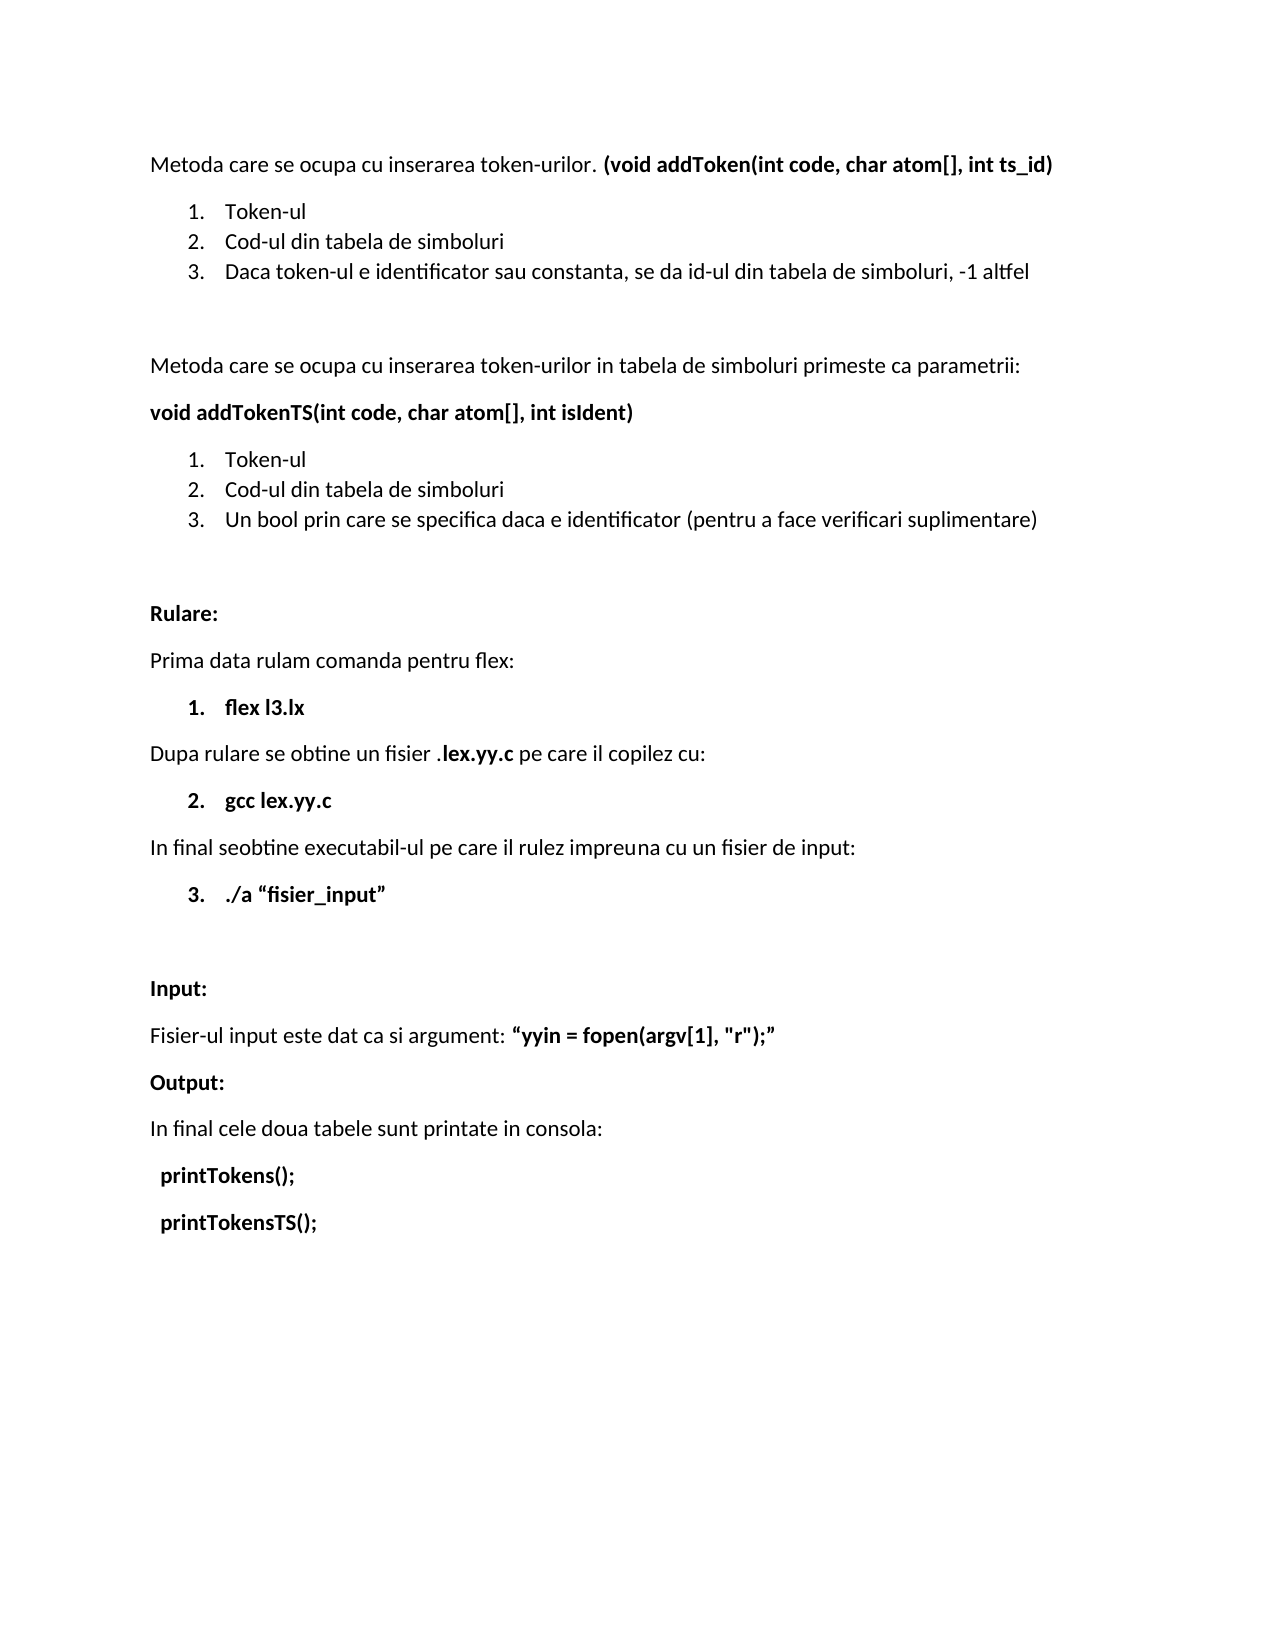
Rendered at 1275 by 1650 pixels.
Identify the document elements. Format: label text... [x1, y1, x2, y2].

text printTokens(); [150, 1161, 1125, 1189]
list Un bool prin care se specifica daca e identificator (pentru a face verificari suplimentare) [187, 505, 1125, 533]
list ./a “fisier_input” [187, 880, 1125, 908]
text Output: [150, 1068, 1125, 1096]
list flex l3.lx [187, 693, 1125, 721]
text Input: [150, 974, 1125, 1002]
list Token-ul [187, 445, 1125, 473]
list gcc lex.yy.c [187, 786, 1125, 814]
text Rulare: [150, 599, 1125, 627]
text Prima data rulam comanda pentru flex: [150, 646, 1125, 674]
text Fisier-ul input este dat ca si argument: “yyin = fopen(argv[1], "r");” [150, 1021, 1125, 1049]
list Token-ul [187, 197, 1125, 225]
text Metoda care se ocupa cu inserarea token-urilor. (void addToken(int code, char atom[], int ts_id) [150, 150, 1125, 178]
list Cod-ul din tabela de simboluri [187, 475, 1125, 503]
list Daca token-ul e identificator sau constanta, se da id-ul din tabela de simboluri, -1 altfel [187, 257, 1125, 285]
list Cod-ul din tabela de simboluri [187, 227, 1125, 255]
text Metoda care se ocupa cu inserarea token-urilor in tabela de simboluri primeste ca parametrii: [150, 351, 1125, 379]
text printTokensTS(); [150, 1208, 1125, 1236]
text Dupa rulare se obtine un fisier .lex.yy.c pe care il copilez cu: [150, 739, 1125, 768]
text void addTokenTS(int code, char atom[], int isIdent) [150, 398, 1125, 426]
text In final seobtine executabil-ul pe care il rulez impreuna cu un fisier de input: [150, 833, 1125, 861]
text In final cele doua tabele sunt printate in consola: [150, 1114, 1125, 1143]
